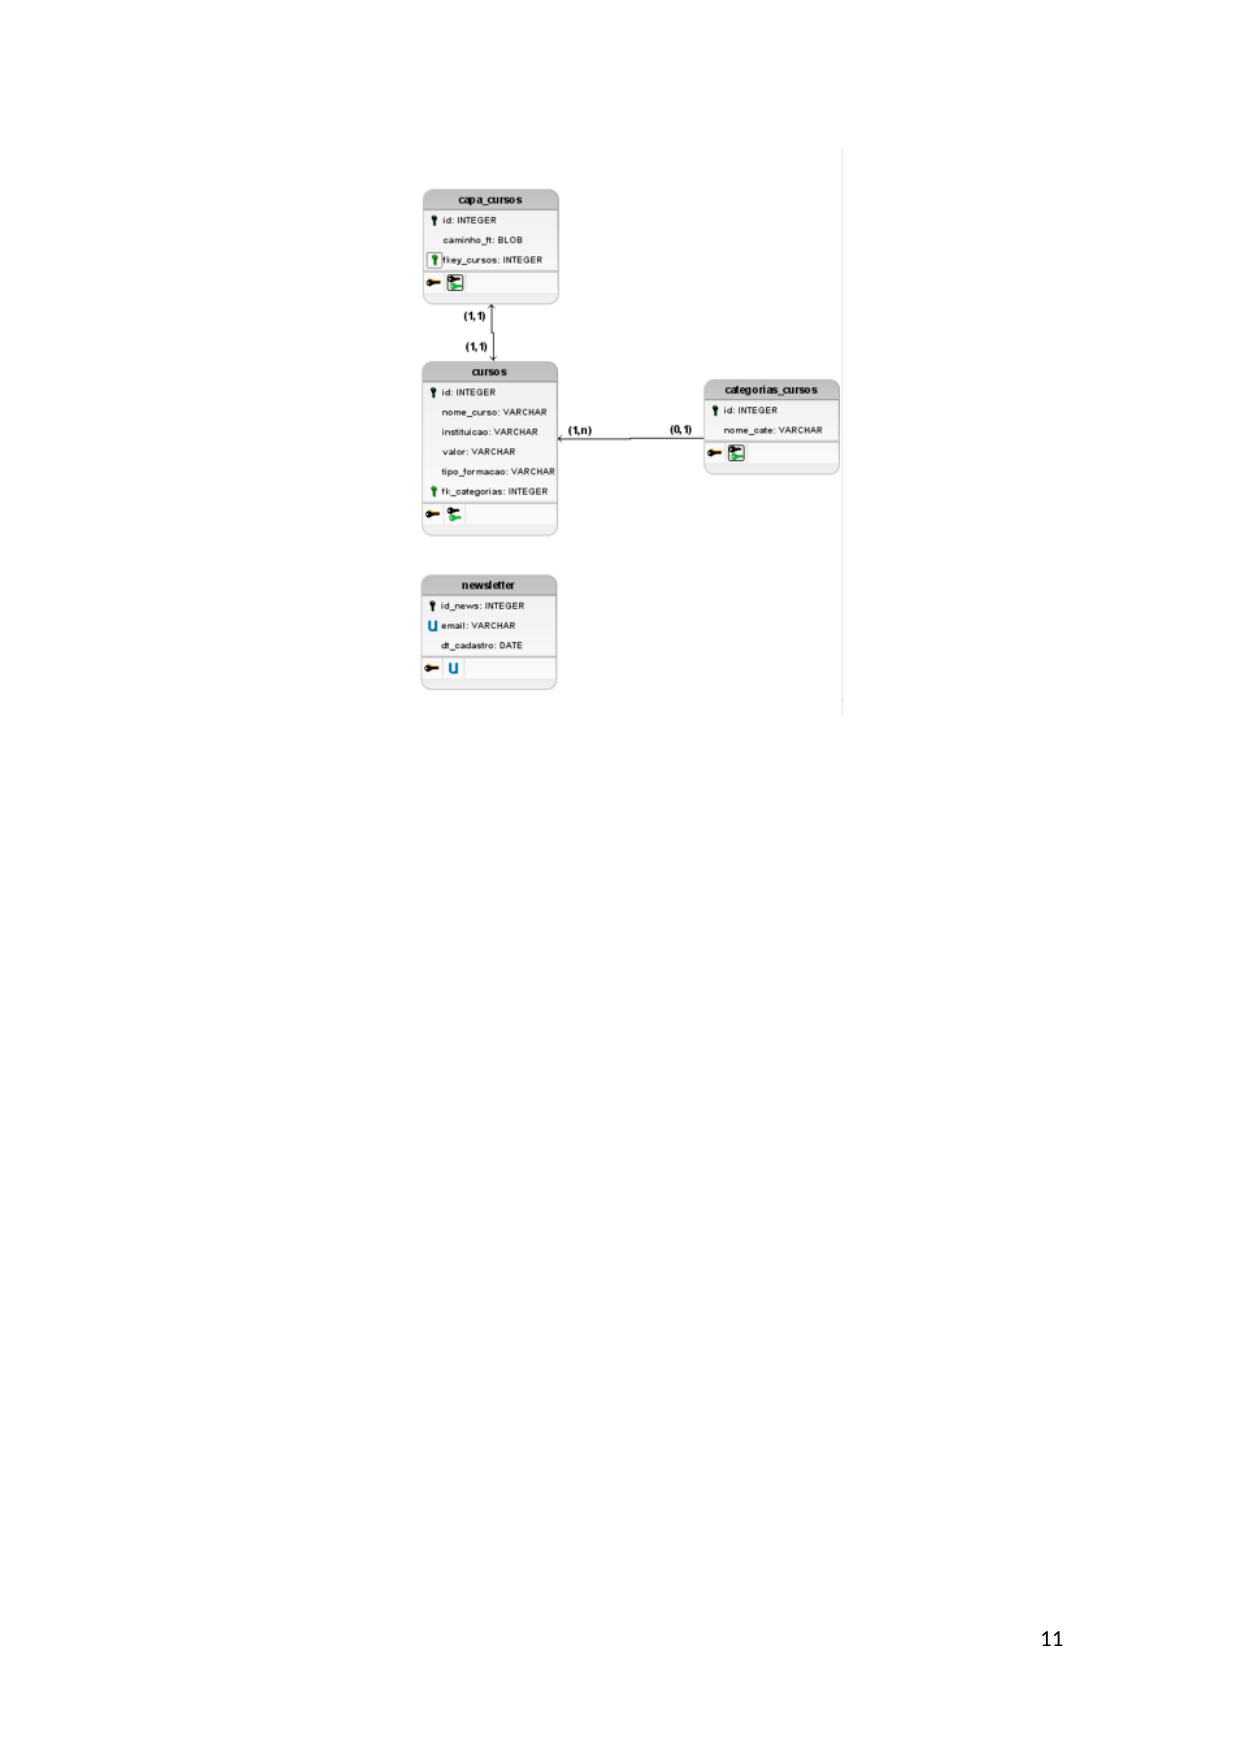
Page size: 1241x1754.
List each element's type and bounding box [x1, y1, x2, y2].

picture [397, 147, 844, 716]
